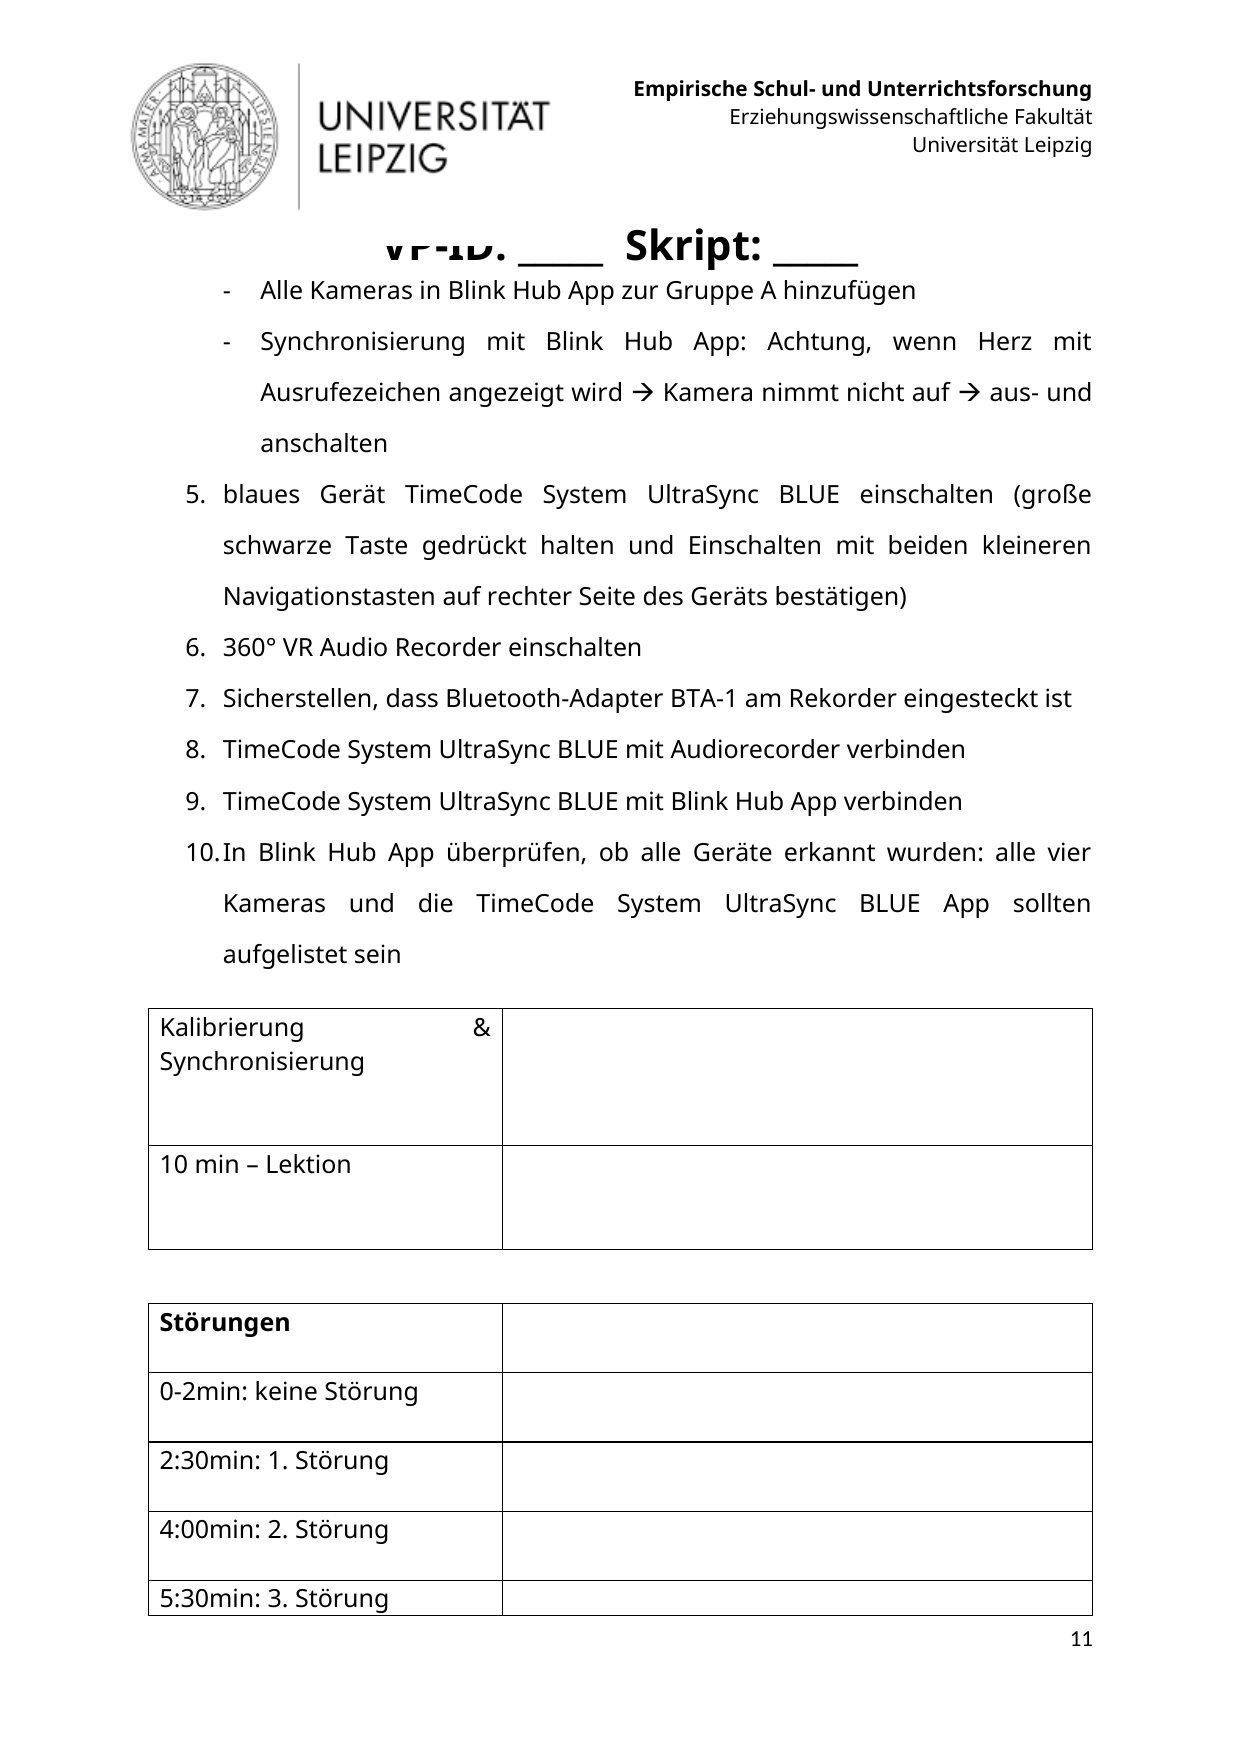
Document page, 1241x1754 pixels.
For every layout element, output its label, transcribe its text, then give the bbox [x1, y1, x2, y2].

table_header Störungen [149, 1304, 502, 1372]
table_cell [503, 1146, 1092, 1249]
table_header [503, 1009, 1092, 1145]
table_cell [503, 1581, 1092, 1615]
list TimeCode System UltraSync BLUE mit Blink Hub App verbinden [185, 783, 1093, 817]
list 360° VR Audio Recorder einschalten [185, 630, 1093, 664]
list Sicherstellen, dass Bluetooth-Adapter BTA-1 am Rekorder eingesteckt ist [185, 681, 1093, 715]
list Alle Kameras in Blink Hub App zur Gruppe A hinzufügen [223, 273, 1093, 307]
picture [70, 23, 610, 246]
list In Blink Hub App überprüfen, ob alle Geräte erkannt wurden: alle vier Kameras und die TimeCode System UltraSync BLUE App sollten aufgelistet sein [185, 834, 1093, 970]
table_cell 0-2min: keine Störung [149, 1373, 502, 1441]
table_cell [503, 1373, 1092, 1441]
table_cell 4:00min: 2. Störung [149, 1512, 502, 1580]
table_cell 10 min – Lektion [149, 1146, 502, 1249]
table_cell [503, 1512, 1092, 1580]
table_cell 5:30min: 3. Störung [149, 1581, 502, 1615]
table_header Kalibrierung & Synchronisierung [149, 1009, 502, 1145]
table_header [503, 1304, 1092, 1372]
list TimeCode System UltraSync BLUE mit Audiorecorder verbinden [185, 732, 1093, 766]
table_cell 2:30min: 1. Störung [149, 1443, 502, 1511]
list blaues Gerät TimeCode System UltraSync BLUE einschalten (große schwarze Taste gedrückt halten und Einschalten mit beiden kleineren Navigationstasten auf rechter Seite des Geräts bestätigen) [185, 477, 1093, 613]
list Synchronisierung mit Blink Hub App: Achtung, wenn Herz mit Ausrufezeichen angezeigt wird Kamera nimmt nicht auf aus- und anschalten [223, 324, 1093, 460]
table_cell [503, 1443, 1092, 1511]
